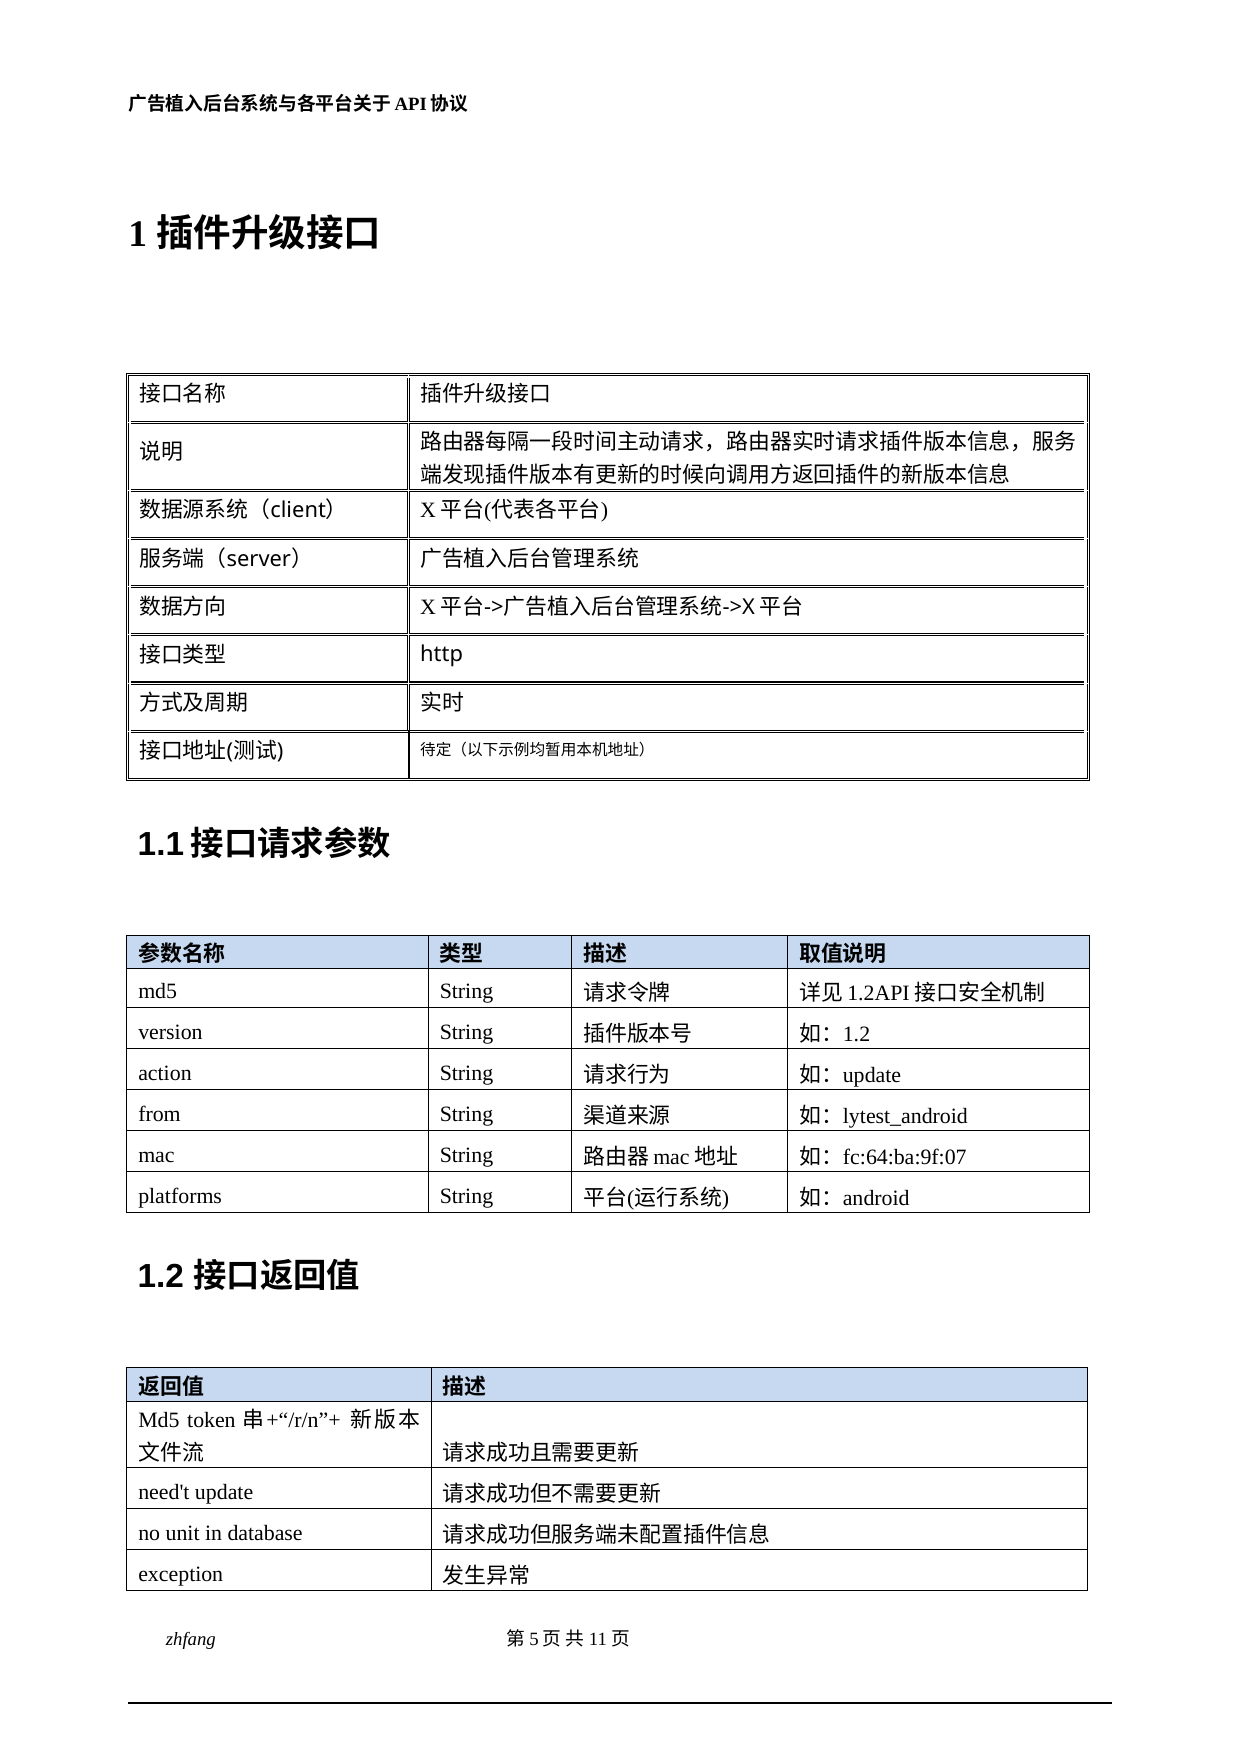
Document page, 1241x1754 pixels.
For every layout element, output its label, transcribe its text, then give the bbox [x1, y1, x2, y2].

table_header 接口名称 [129, 374, 409, 421]
table_cell 请求成功但不需要更新 [432, 1468, 1087, 1508]
subtitle 1.1接口请求参数 [137, 808, 1112, 873]
table_header 描述 [572, 936, 787, 968]
table_cell from [127, 1090, 428, 1130]
table_cell exception [127, 1550, 431, 1590]
table_cell 路由器每隔一段时间主动请求，路由器实时请求插件版本信息，服务端发现插件版本有更新的时候向调用方返回插件的新版本信息 [410, 421, 1087, 489]
table_cell mac [127, 1131, 428, 1171]
table_cell 平台(运行系统) [572, 1172, 787, 1212]
table_cell 请求令牌 [572, 969, 787, 1007]
table_header 描述 [432, 1368, 1087, 1401]
table_cell 渠道来源 [572, 1090, 787, 1130]
table_cell 数据源系统（client） [128, 489, 409, 537]
table_header 类型 [429, 936, 571, 968]
table_header 取值说明 [788, 936, 1089, 968]
table_cell String [429, 1090, 571, 1130]
table_cell X平台->广告植入后台管理系统->X平台 [409, 585, 1088, 633]
table_cell 详见1.2API接口安全机制 [788, 969, 1089, 1007]
table_cell 请求行为 [572, 1049, 787, 1089]
table_cell 待定（以下示例均暂用本机地址） [410, 730, 1087, 778]
table_cell 实时 [410, 681, 1087, 729]
table_cell 数据方向 [128, 585, 409, 633]
table_cell String [429, 1172, 571, 1212]
table_cell 发生异常 [432, 1550, 1087, 1590]
table_header 返回值 [127, 1368, 431, 1401]
table_header 参数名称 [127, 936, 428, 968]
table_cell 请求成功且需要更新 [432, 1402, 1087, 1467]
subtitle 1.2 接口返回值 [137, 1240, 1112, 1305]
table_cell String [429, 1008, 571, 1048]
table_cell 插件版本号 [572, 1008, 787, 1048]
table_cell 如：1.2 [788, 1008, 1089, 1048]
table_cell no unit in database [127, 1509, 431, 1549]
table_header 插件升级接口 [409, 376, 1087, 421]
table_cell version [127, 1008, 428, 1048]
table_cell X平台(代表各平台) [409, 489, 1088, 537]
table_cell String [429, 1131, 571, 1171]
table_cell 如：fc:64:ba:9f:07 [788, 1131, 1089, 1171]
table_cell platforms [127, 1172, 428, 1212]
table_cell 请求成功但服务端未配置插件信息 [432, 1509, 1087, 1549]
table_cell 接口地址(测试) [129, 730, 408, 778]
table_cell 方式及周期 [129, 681, 407, 729]
table_cell 服务端（server） [128, 537, 409, 585]
table_cell 接口类型 [128, 633, 409, 681]
table_cell Md5 token串+“/r/n”+ 新版本文件流 [127, 1402, 431, 1467]
table_cell 说明 [129, 421, 407, 489]
table_cell md5 [127, 969, 428, 1007]
table_cell 如：update [788, 1049, 1089, 1089]
subtitle 1 插件升级接口 [128, 197, 1112, 262]
table_cell http [409, 633, 1088, 681]
table_cell 路由器mac地址 [572, 1131, 787, 1171]
table_cell String [429, 1049, 571, 1089]
table_cell String [429, 969, 571, 1007]
table_cell need't update [127, 1468, 431, 1508]
table_cell 广告植入后台管理系统 [409, 537, 1088, 585]
table_cell action [127, 1049, 428, 1089]
table_cell 如：android [788, 1172, 1089, 1212]
table_cell 如：lytest_android [788, 1090, 1089, 1130]
